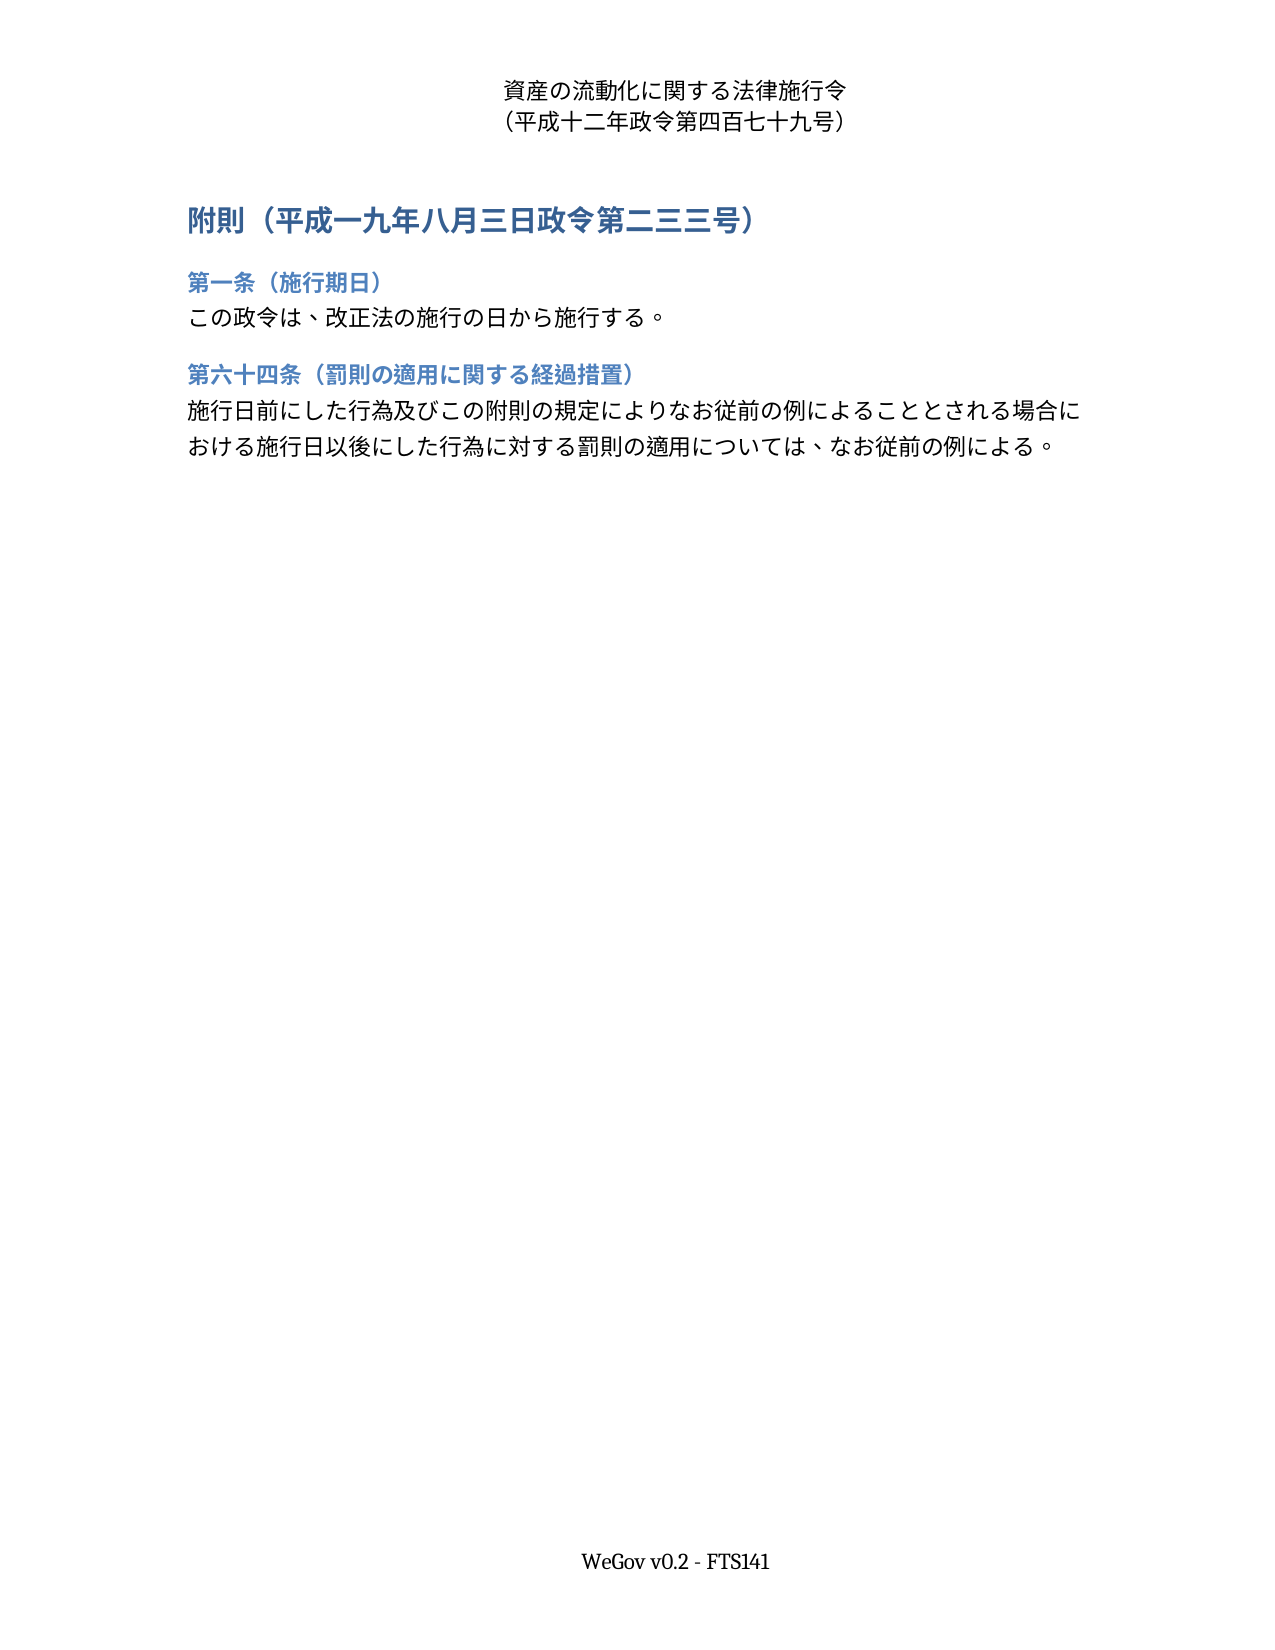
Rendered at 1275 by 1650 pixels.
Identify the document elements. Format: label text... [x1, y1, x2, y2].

subtitle 附則（平成一九年八月三日政令第二三三号） [187, 200, 1087, 240]
text 施行日前にした行為及びこの附則の規定によりなお従前の例によることとされる場合における施行日以後にした行為に対する罰則の適用については、なお従前の例による。 [187, 395, 1087, 462]
subtitle 第一条（施行期日） [187, 266, 1087, 298]
subtitle 第六十四条（罰則の適用に関する経過措置） [187, 359, 1087, 390]
text この政令は、改正法の施行の日から施行する。 [187, 302, 1087, 334]
